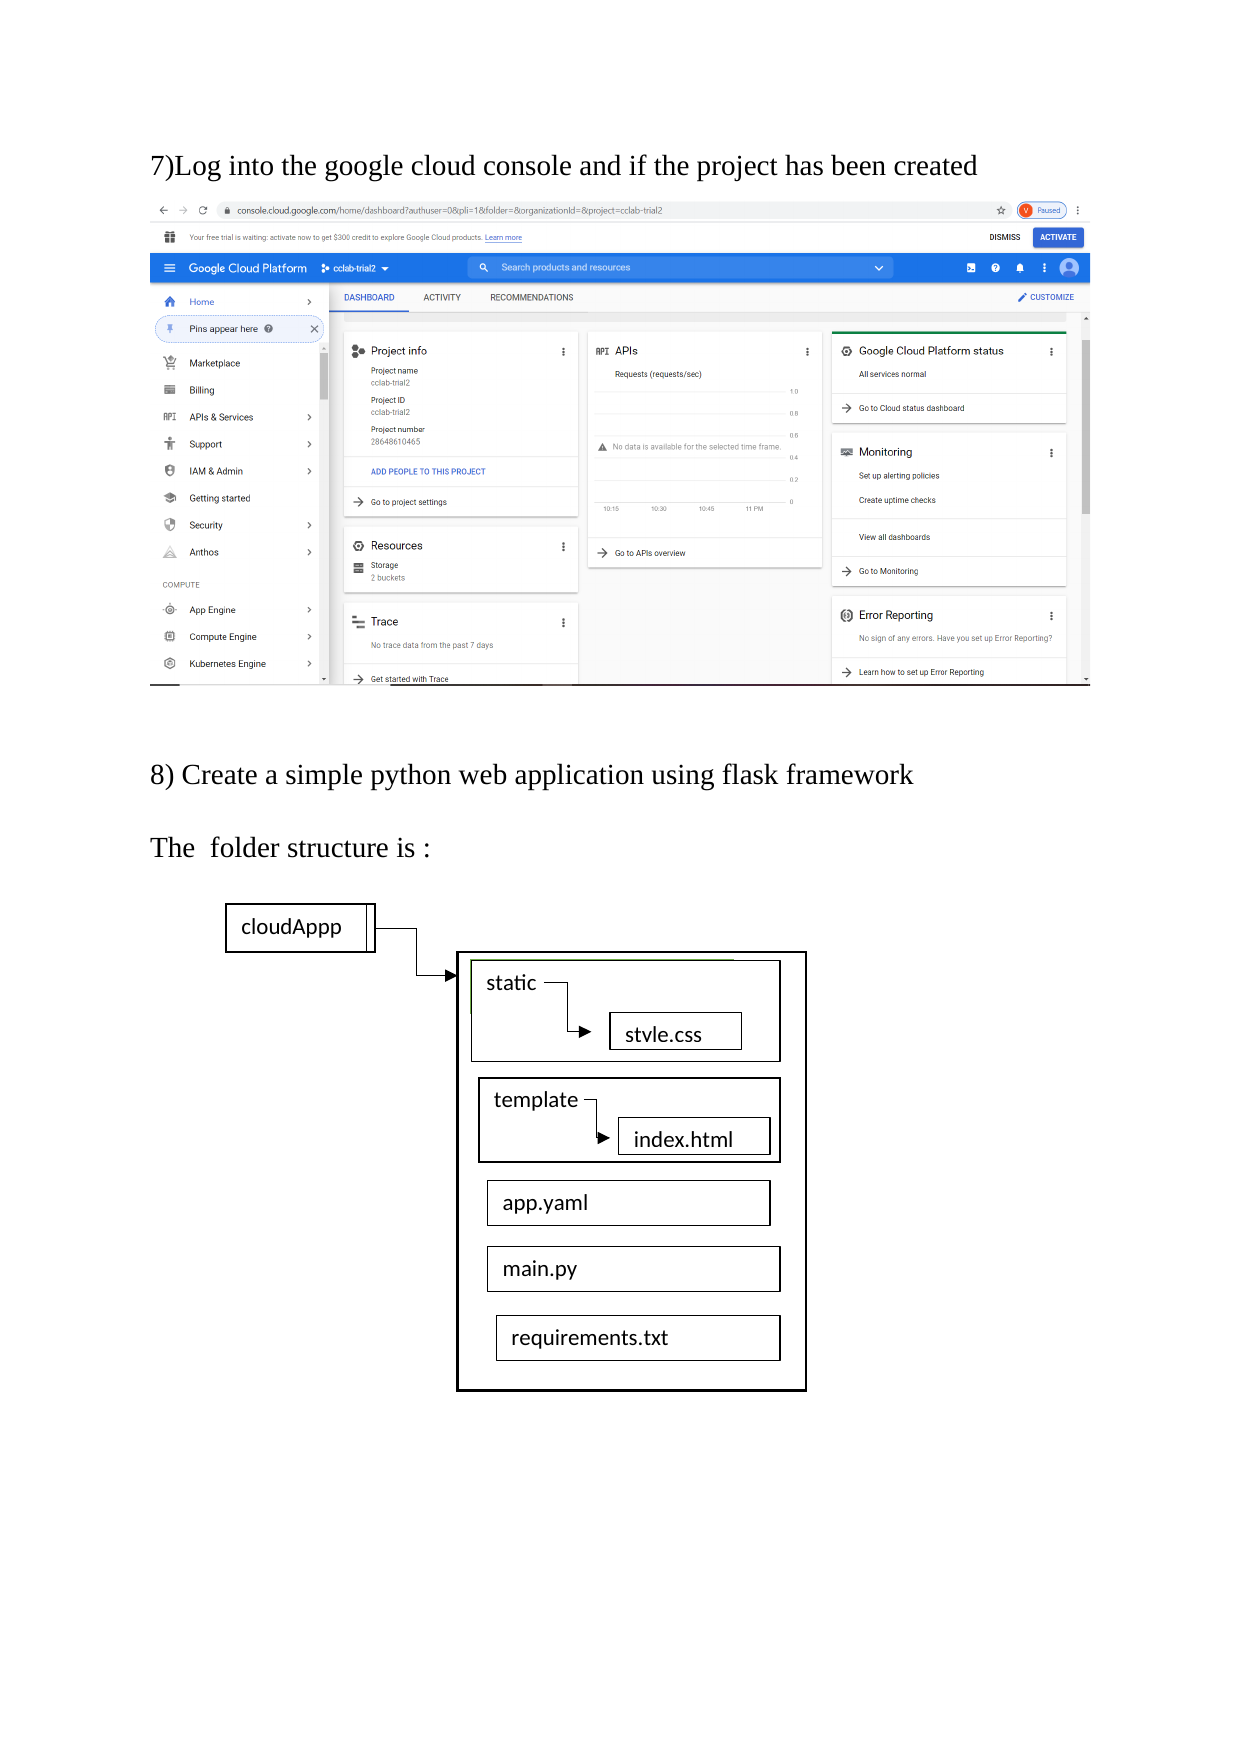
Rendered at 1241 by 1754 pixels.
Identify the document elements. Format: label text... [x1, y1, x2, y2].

text 7)Log into the google cloud console and if the project has been created [150, 148, 1090, 181]
picture [150, 200, 1091, 686]
list The folder structure is : [150, 830, 1090, 863]
list 8) Create a simple python web application using flask framework [150, 757, 1090, 791]
